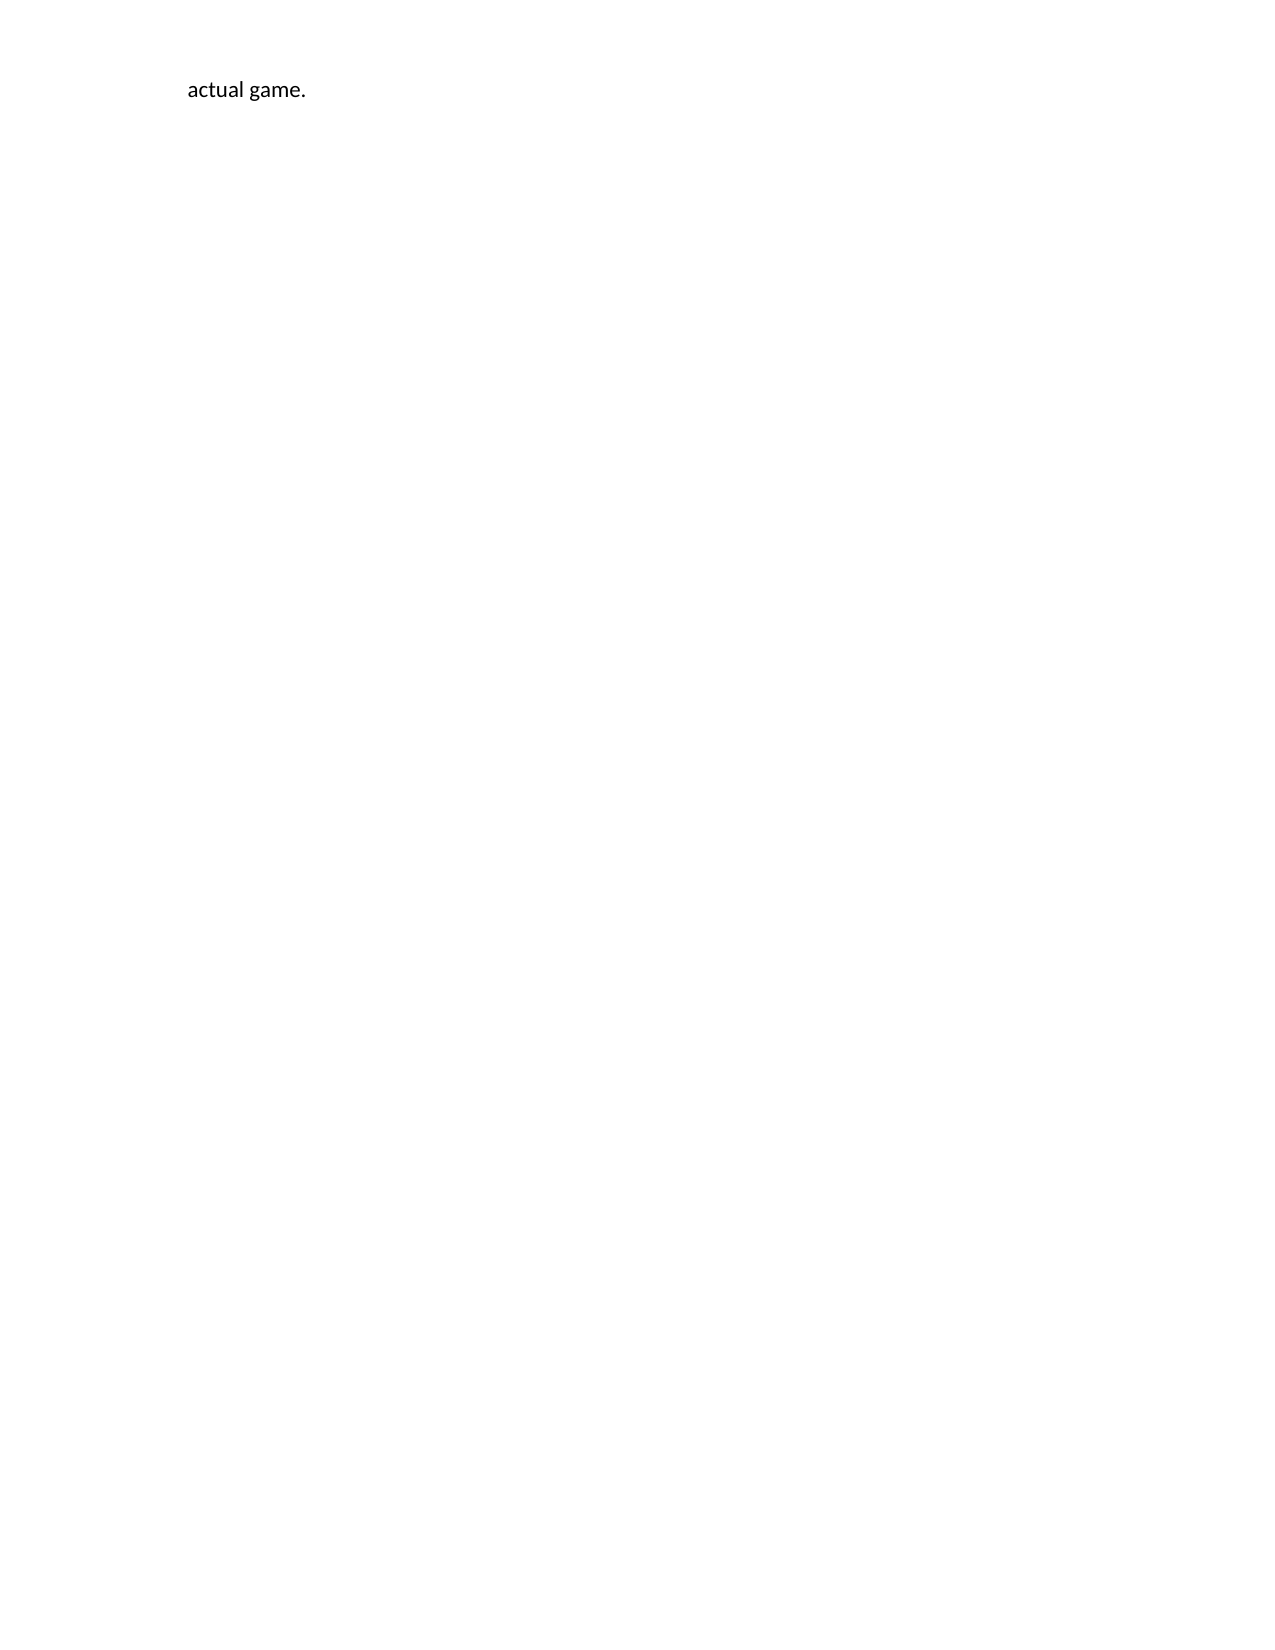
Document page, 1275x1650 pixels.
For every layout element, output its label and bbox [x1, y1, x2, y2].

list [150, 75, 1125, 131]
